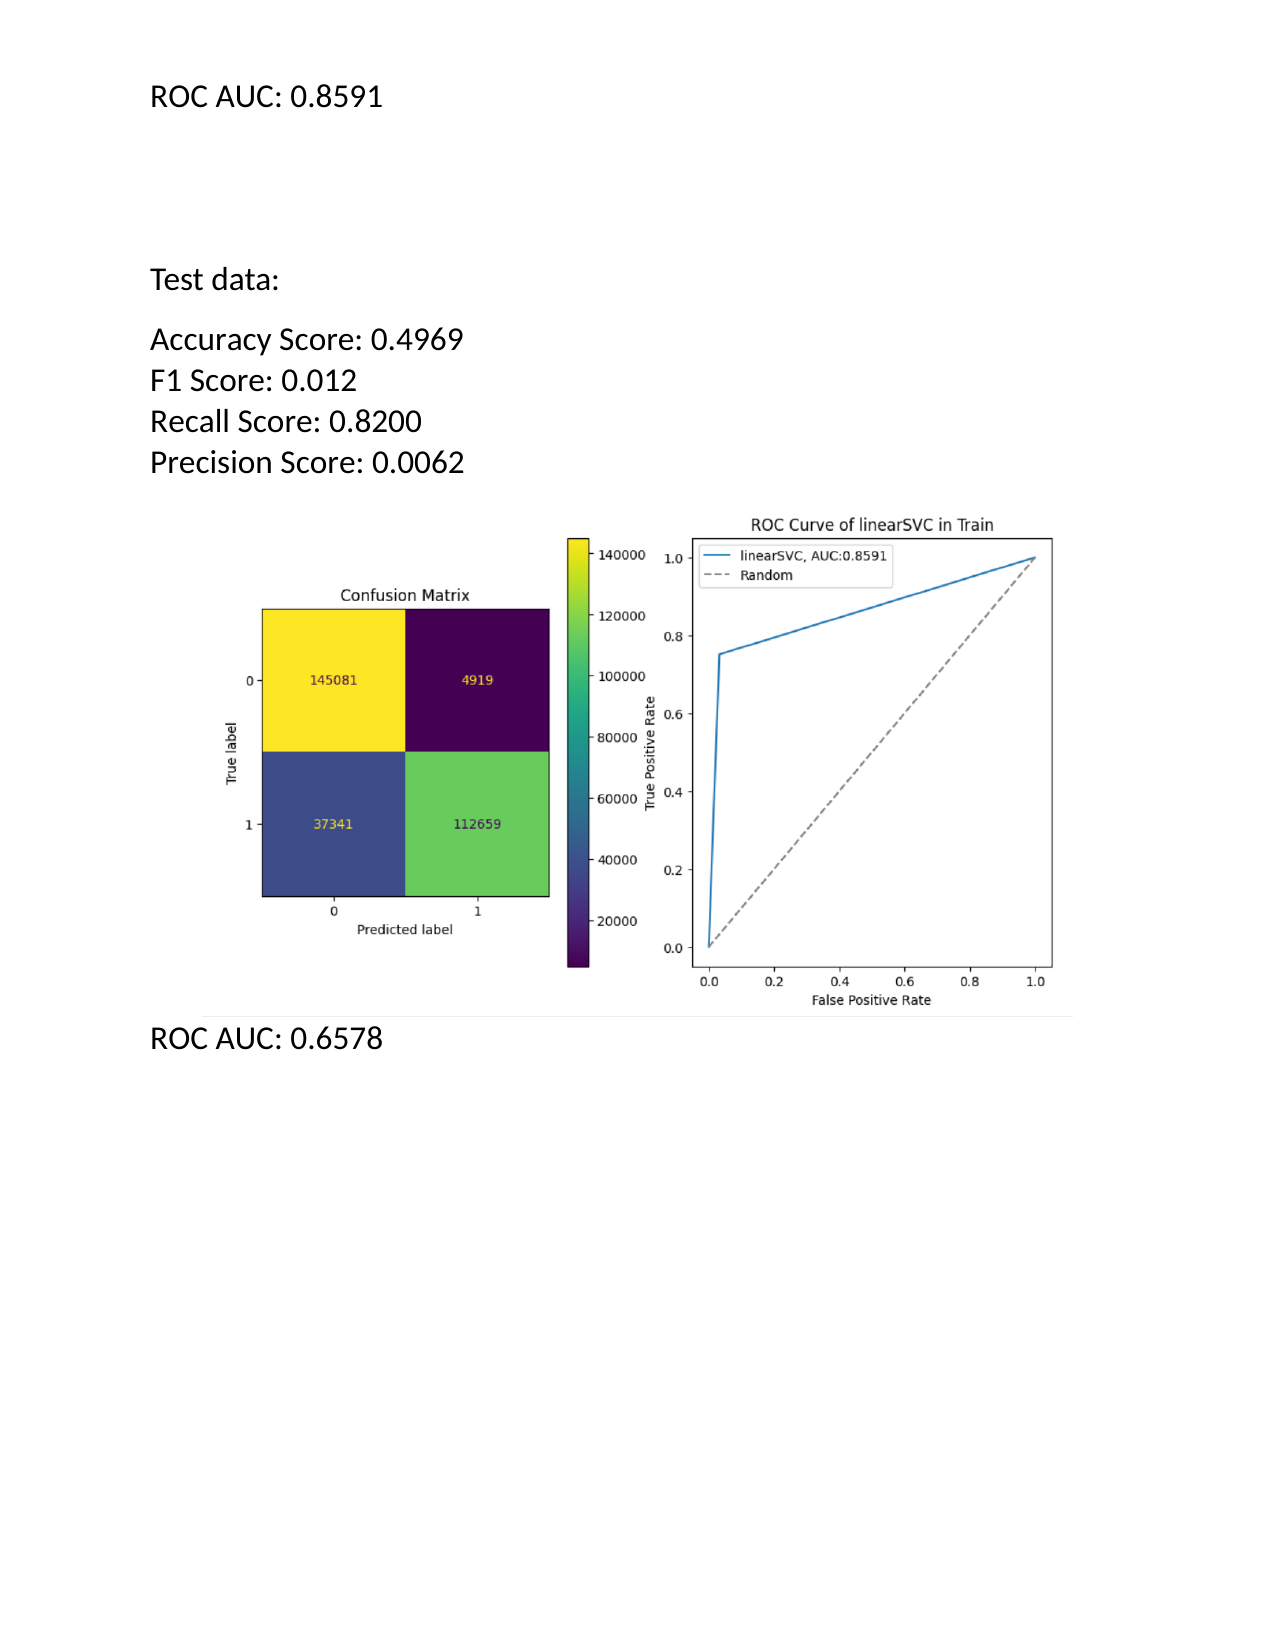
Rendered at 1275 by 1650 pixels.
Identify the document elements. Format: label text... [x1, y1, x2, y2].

text Precision Score: 0.0062 [150, 441, 1125, 481]
text F1 Score: 0.012 [150, 359, 1125, 400]
text Test data: [150, 258, 1125, 298]
picture [202, 515, 1073, 1017]
text Recall Score: 0.8200 [150, 400, 1125, 441]
text ROC AUC: 0.8591 [150, 75, 1125, 116]
text Accuracy Score: 0.4969 [150, 318, 1125, 359]
